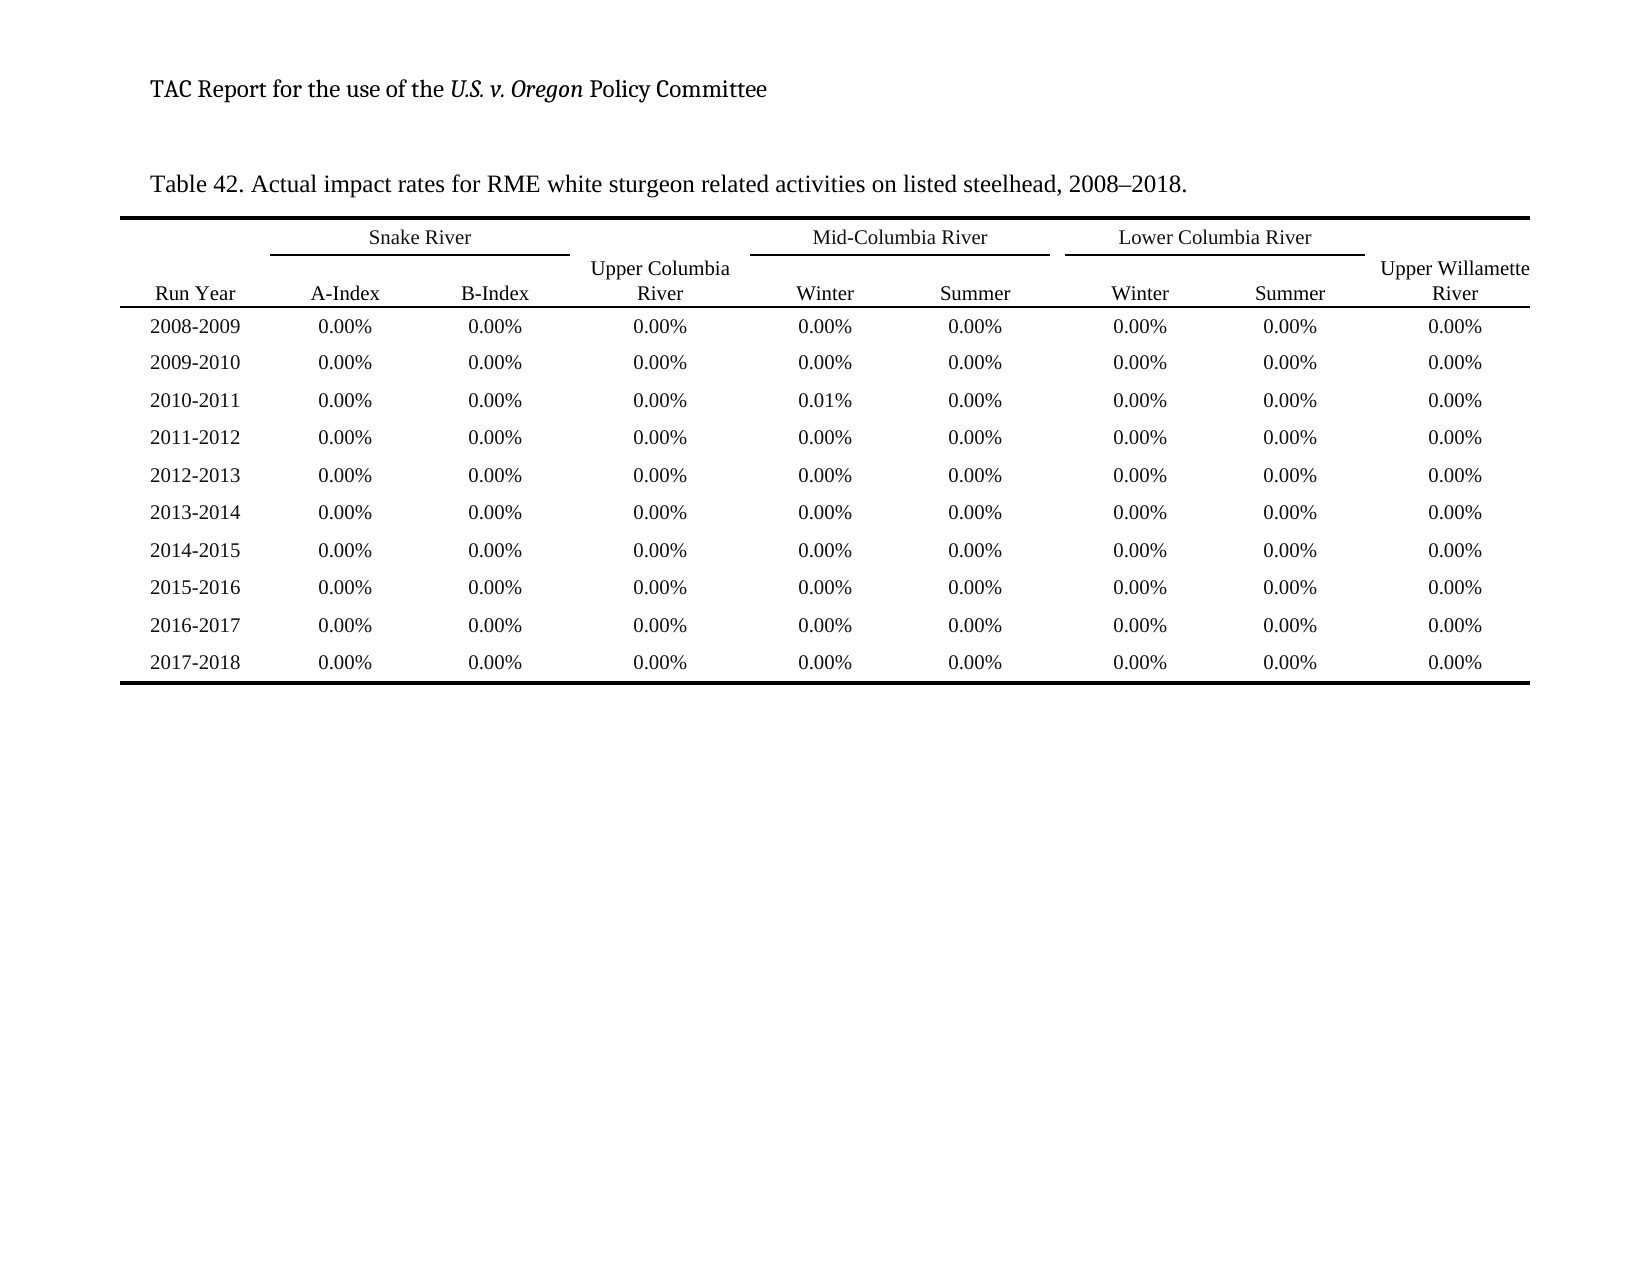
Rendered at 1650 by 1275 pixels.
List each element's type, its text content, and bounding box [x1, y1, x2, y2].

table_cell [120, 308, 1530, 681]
text Table . Actual impact rates for RME white sturgeon related activities on listed steelhead, 2008–2018. [150, 169, 1500, 197]
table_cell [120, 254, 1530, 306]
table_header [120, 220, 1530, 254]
